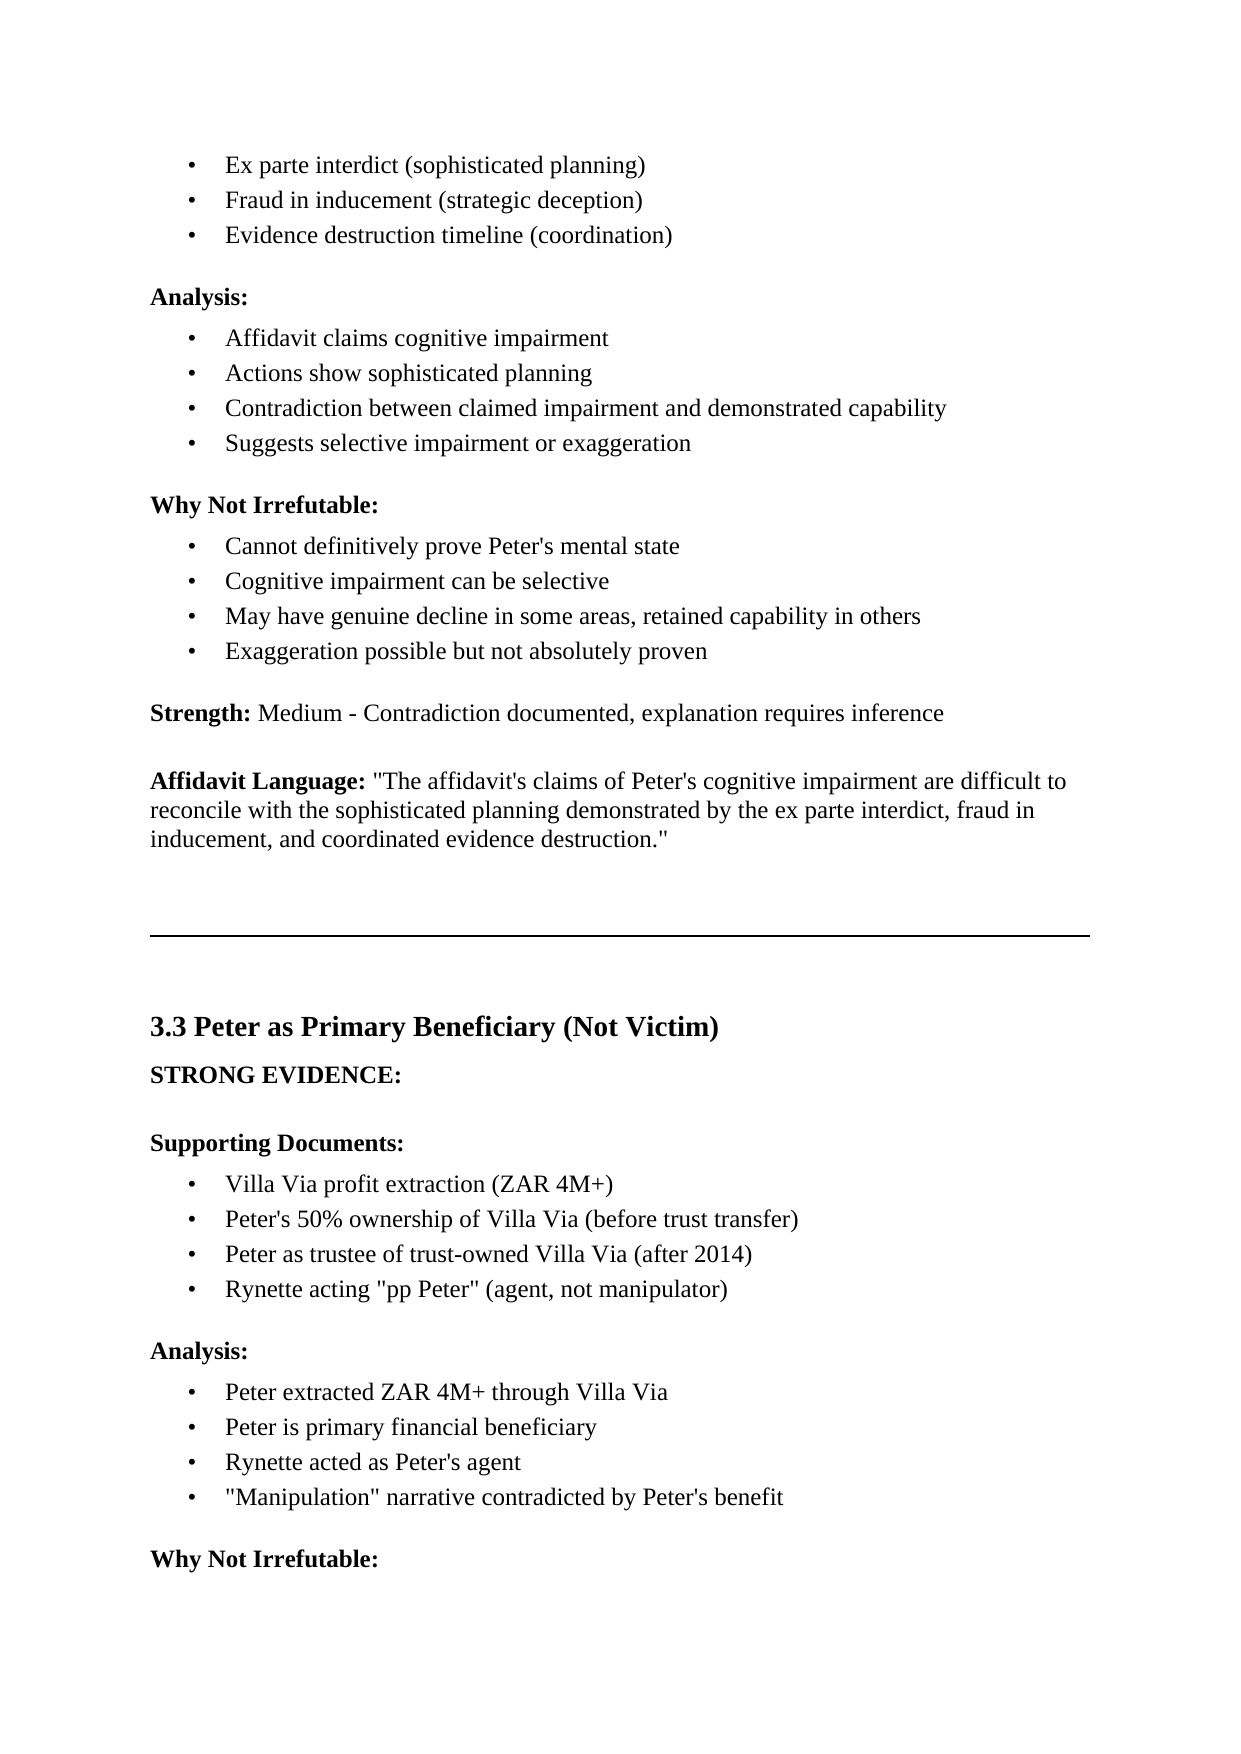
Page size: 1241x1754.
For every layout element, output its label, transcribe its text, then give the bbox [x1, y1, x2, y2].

list Fraud in inducement (strategic deception) [187, 185, 1090, 214]
subtitle 3.3 Peter as Primary Beneficiary (Not Victim) [150, 1009, 1090, 1043]
list Exaggeration possible but not absolutely proven [187, 636, 1090, 665]
text Analysis: [150, 282, 1090, 311]
text Analysis: [150, 1336, 1090, 1365]
text Why Not Irrefutable: [150, 490, 1090, 519]
list Peter is primary financial beneficiary [187, 1412, 1090, 1441]
list Actions show sophisticated planning [187, 358, 1090, 387]
list Cognitive impairment can be selective [187, 566, 1090, 595]
list Rynette acted as Peter's agent [187, 1447, 1090, 1476]
list Peter's 50% ownership of Villa Via (before trust transfer) [187, 1204, 1090, 1233]
list Villa Via profit extraction (ZAR 4M+) [187, 1169, 1090, 1198]
list Rynette acting "pp Peter" (agent, not manipulator) [187, 1274, 1090, 1303]
list Ex parte interdict (sophisticated planning) [187, 150, 1090, 179]
list Peter extracted ZAR 4M+ through Villa Via [187, 1377, 1090, 1406]
text STRONG EVIDENCE: [150, 1060, 1090, 1088]
text Strength: Medium - Contradiction documented, explanation requires inference [150, 698, 1090, 727]
text Affidavit Language: "The affidavit's claims of Peter's cognitive impairment are difficult to reconcile with the sophisticated planning demonstrated by the ex parte interdict, fraud in inducement, and coordinated evidence destruction." [150, 766, 1090, 852]
list May have genuine decline in some areas, retained capability in others [187, 601, 1090, 630]
list Evidence destruction timeline (coordination) [187, 220, 1090, 249]
list Cannot definitively prove Peter's mental state [187, 531, 1090, 560]
list Suggests selective impairment or exaggeration [187, 428, 1090, 457]
list Affidavit claims cognitive impairment [187, 323, 1090, 352]
list "Manipulation" narrative contradicted by Peter's benefit [187, 1482, 1090, 1511]
text Why Not Irrefutable: [150, 1544, 1090, 1573]
list Contradiction between claimed impairment and demonstrated capability [187, 393, 1090, 422]
text Supporting Documents: [150, 1128, 1090, 1157]
list Peter as trustee of trust-owned Villa Via (after 2014) [187, 1239, 1090, 1268]
